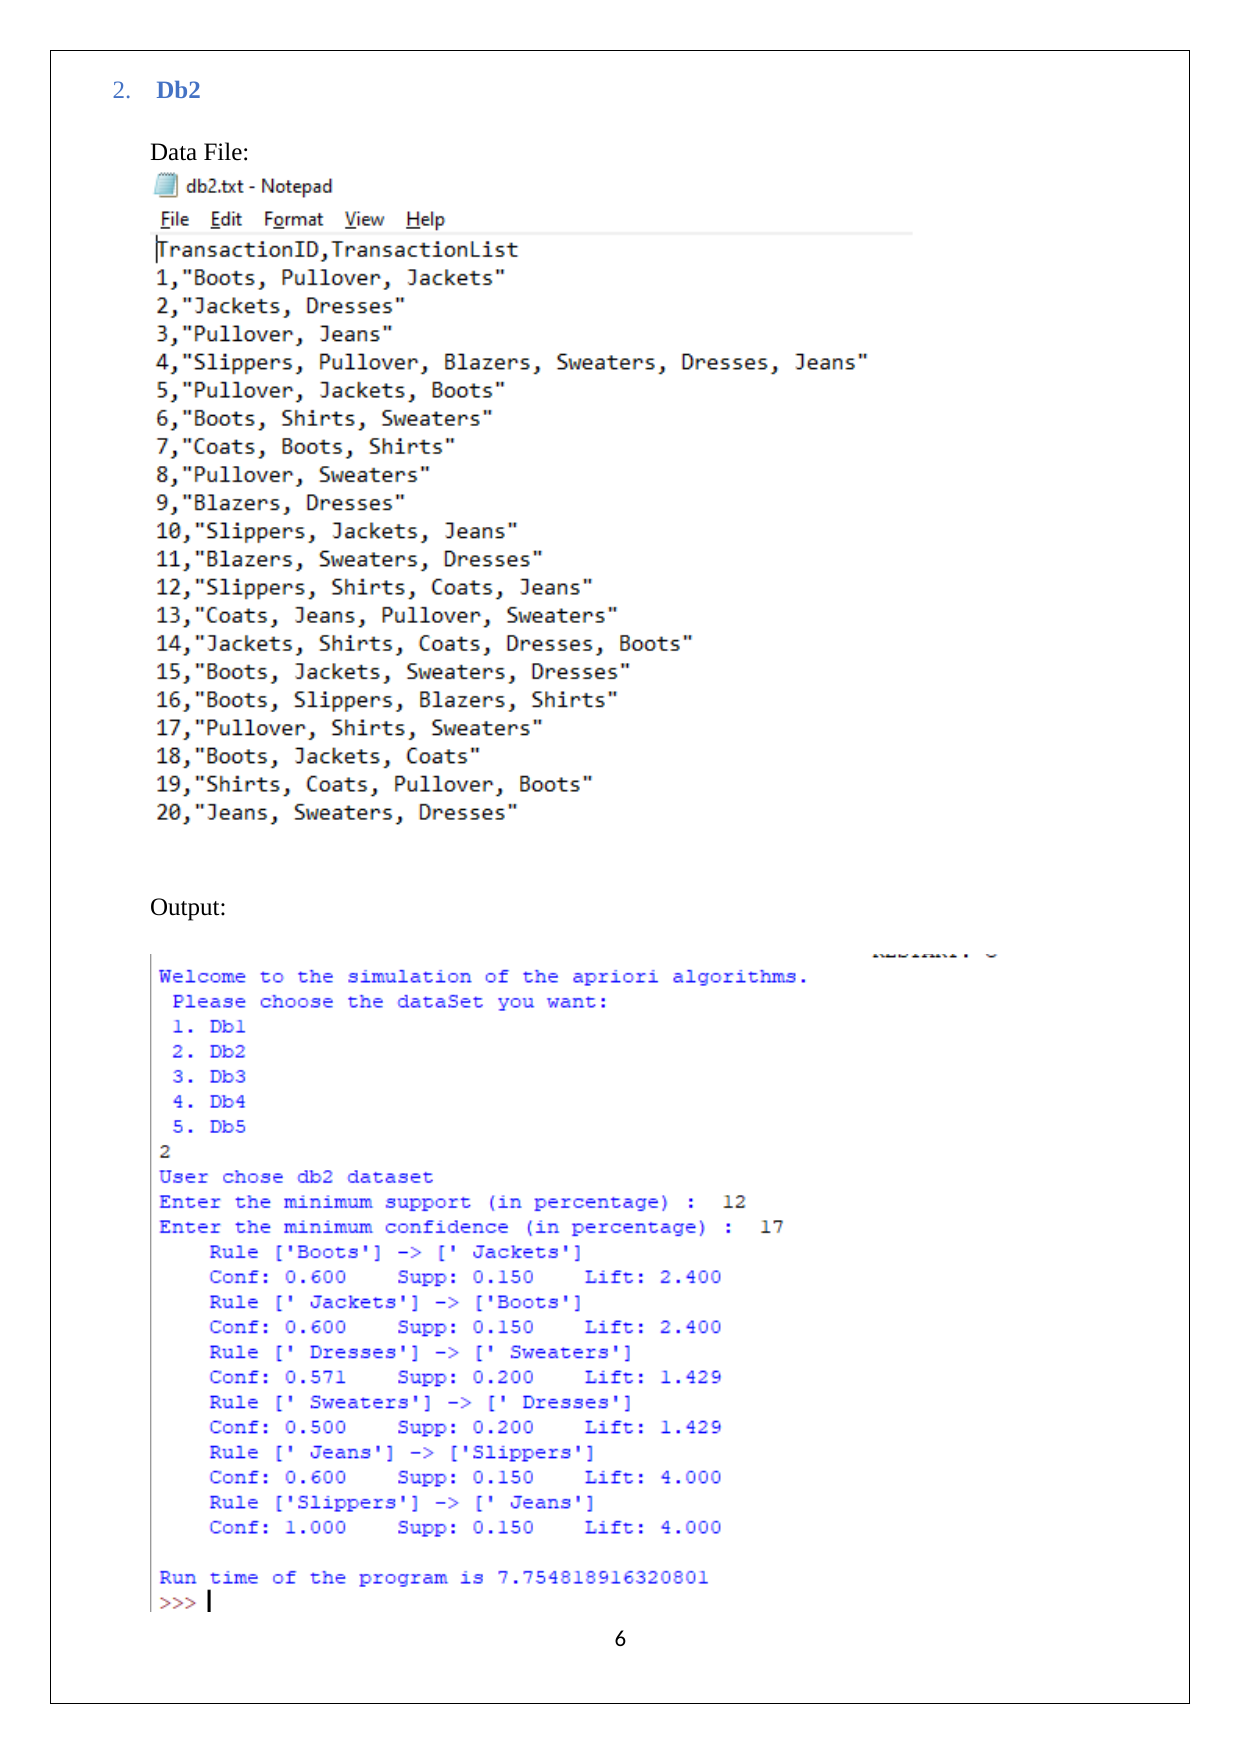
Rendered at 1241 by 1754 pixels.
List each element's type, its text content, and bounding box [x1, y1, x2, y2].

picture [150, 168, 913, 859]
list Output: [150, 892, 1165, 921]
list Data File: [150, 137, 1165, 166]
picture [150, 954, 999, 1612]
list Db2 [112, 75, 1165, 104]
